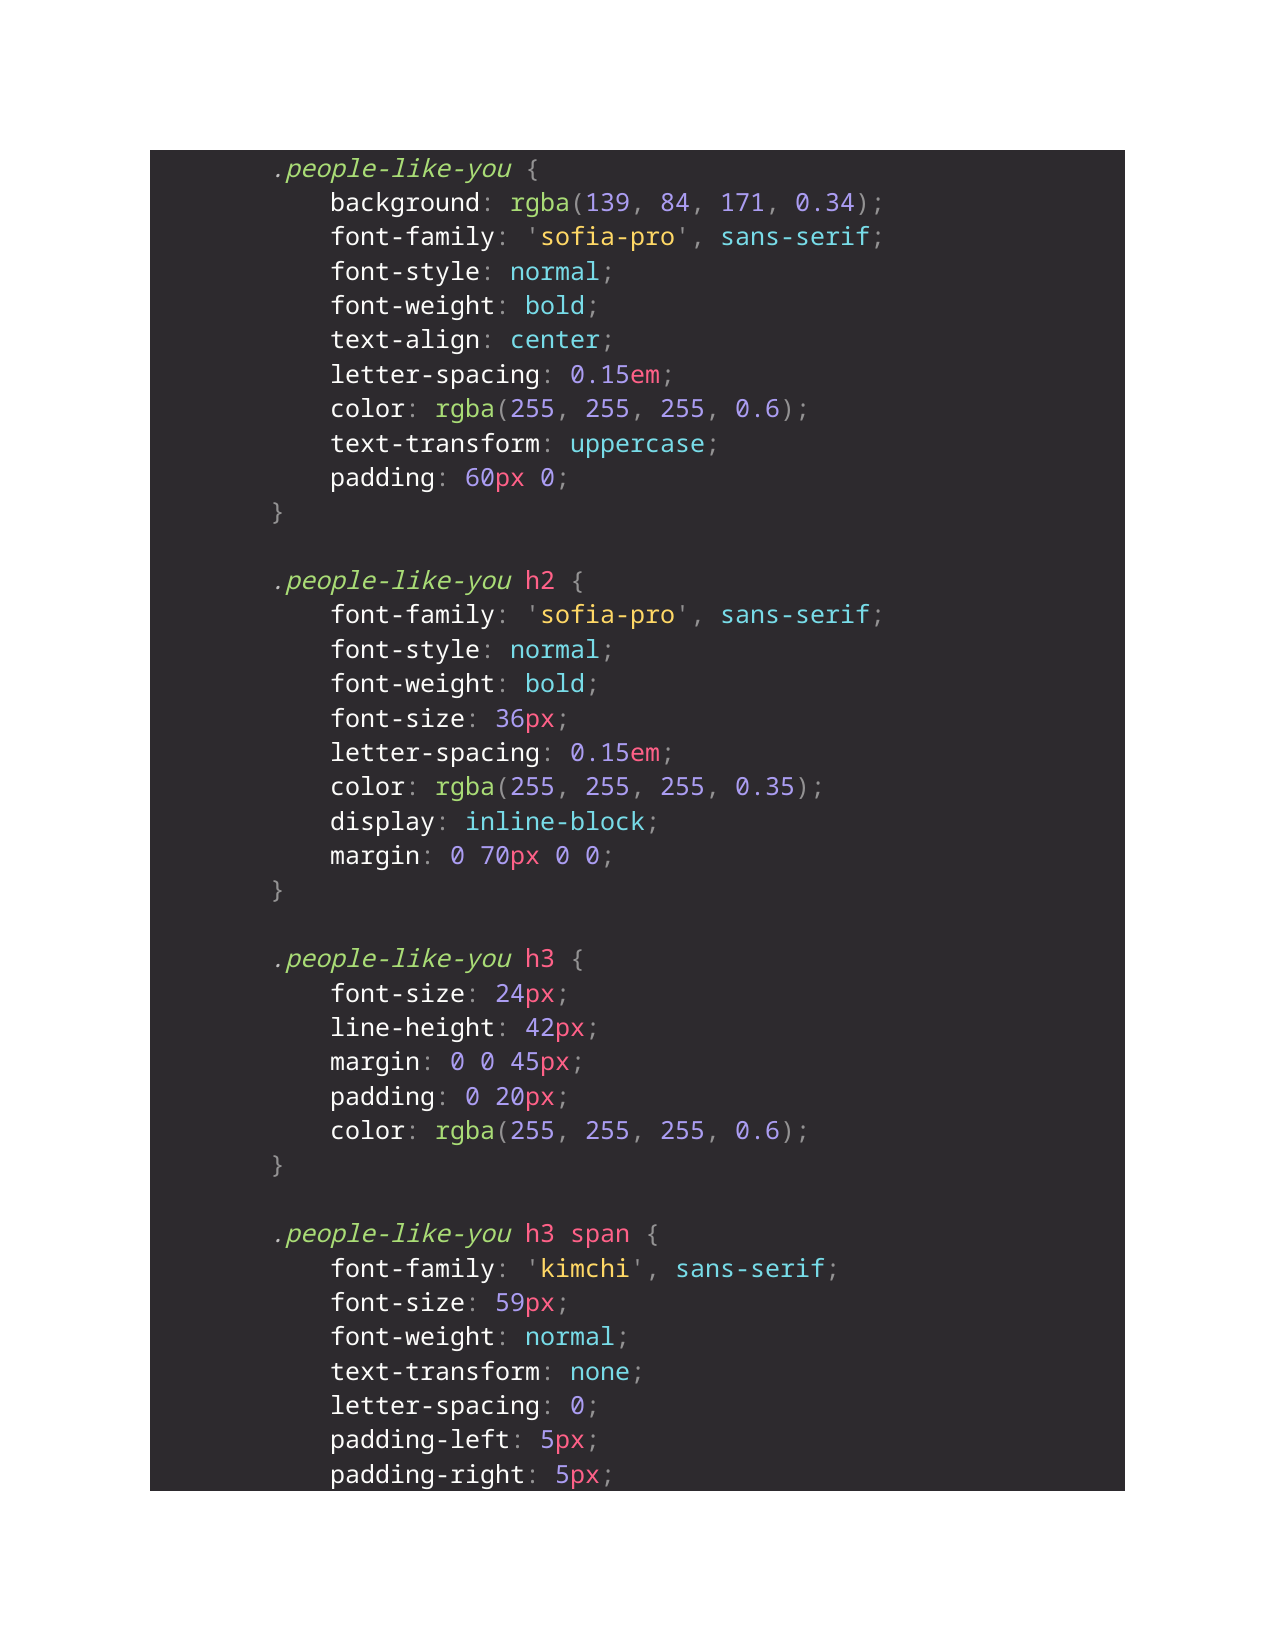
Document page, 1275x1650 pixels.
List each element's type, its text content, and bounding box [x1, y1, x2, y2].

text text-transform: uppercase; [150, 425, 1125, 459]
text margin: 0 70px 0 0; [150, 837, 1125, 872]
text padding: 60px 0; [150, 459, 1125, 494]
text font-size: 24px; [150, 975, 1125, 1009]
text } [150, 494, 1125, 528]
text color: rgba(255, 255, 255, 0.35); [150, 769, 1125, 803]
text letter-spacing: 0; [150, 1387, 1125, 1422]
text font-family: 'kimchi', sans-serif; [150, 1250, 1125, 1284]
text font-size: 36px; [150, 700, 1125, 734]
text font-style: normal; [150, 631, 1125, 666]
text background: rgba(139, 84, 171, 0.34); [150, 184, 1125, 219]
text padding-right: 5px; [150, 1456, 1125, 1491]
text letter-spacing: 0.15em; [150, 356, 1125, 391]
text margin: 0 0 45px; [150, 1044, 1125, 1078]
text font-weight: bold; [150, 666, 1125, 700]
text .people-like-you h3 { [150, 941, 1125, 975]
text letter-spacing: 0.15em; [150, 734, 1125, 769]
text display: inline-block; [150, 803, 1125, 837]
text font-size: 59px; [150, 1284, 1125, 1319]
text line-height: 42px; [150, 1009, 1125, 1044]
text padding: 0 20px; [150, 1078, 1125, 1112]
text text-align: center; [150, 322, 1125, 356]
text font-weight: normal; [150, 1319, 1125, 1353]
text text-transform: none; [150, 1353, 1125, 1387]
text font-family: 'sofia-pro', sans-serif; [150, 597, 1125, 631]
text } [150, 1147, 1125, 1181]
text font-weight: bold; [150, 287, 1125, 322]
text .people-like-you h2 { [150, 562, 1125, 597]
text .people-like-you h3 span { [150, 1216, 1125, 1250]
text color: rgba(255, 255, 255, 0.6); [150, 1112, 1125, 1147]
text font-family: 'sofia-pro', sans-serif; [150, 219, 1125, 253]
text padding-left: 5px; [150, 1422, 1125, 1456]
text font-style: normal; [150, 253, 1125, 287]
text } [150, 872, 1125, 906]
text color: rgba(255, 255, 255, 0.6); [150, 391, 1125, 425]
text .people-like-you { [150, 150, 1125, 184]
